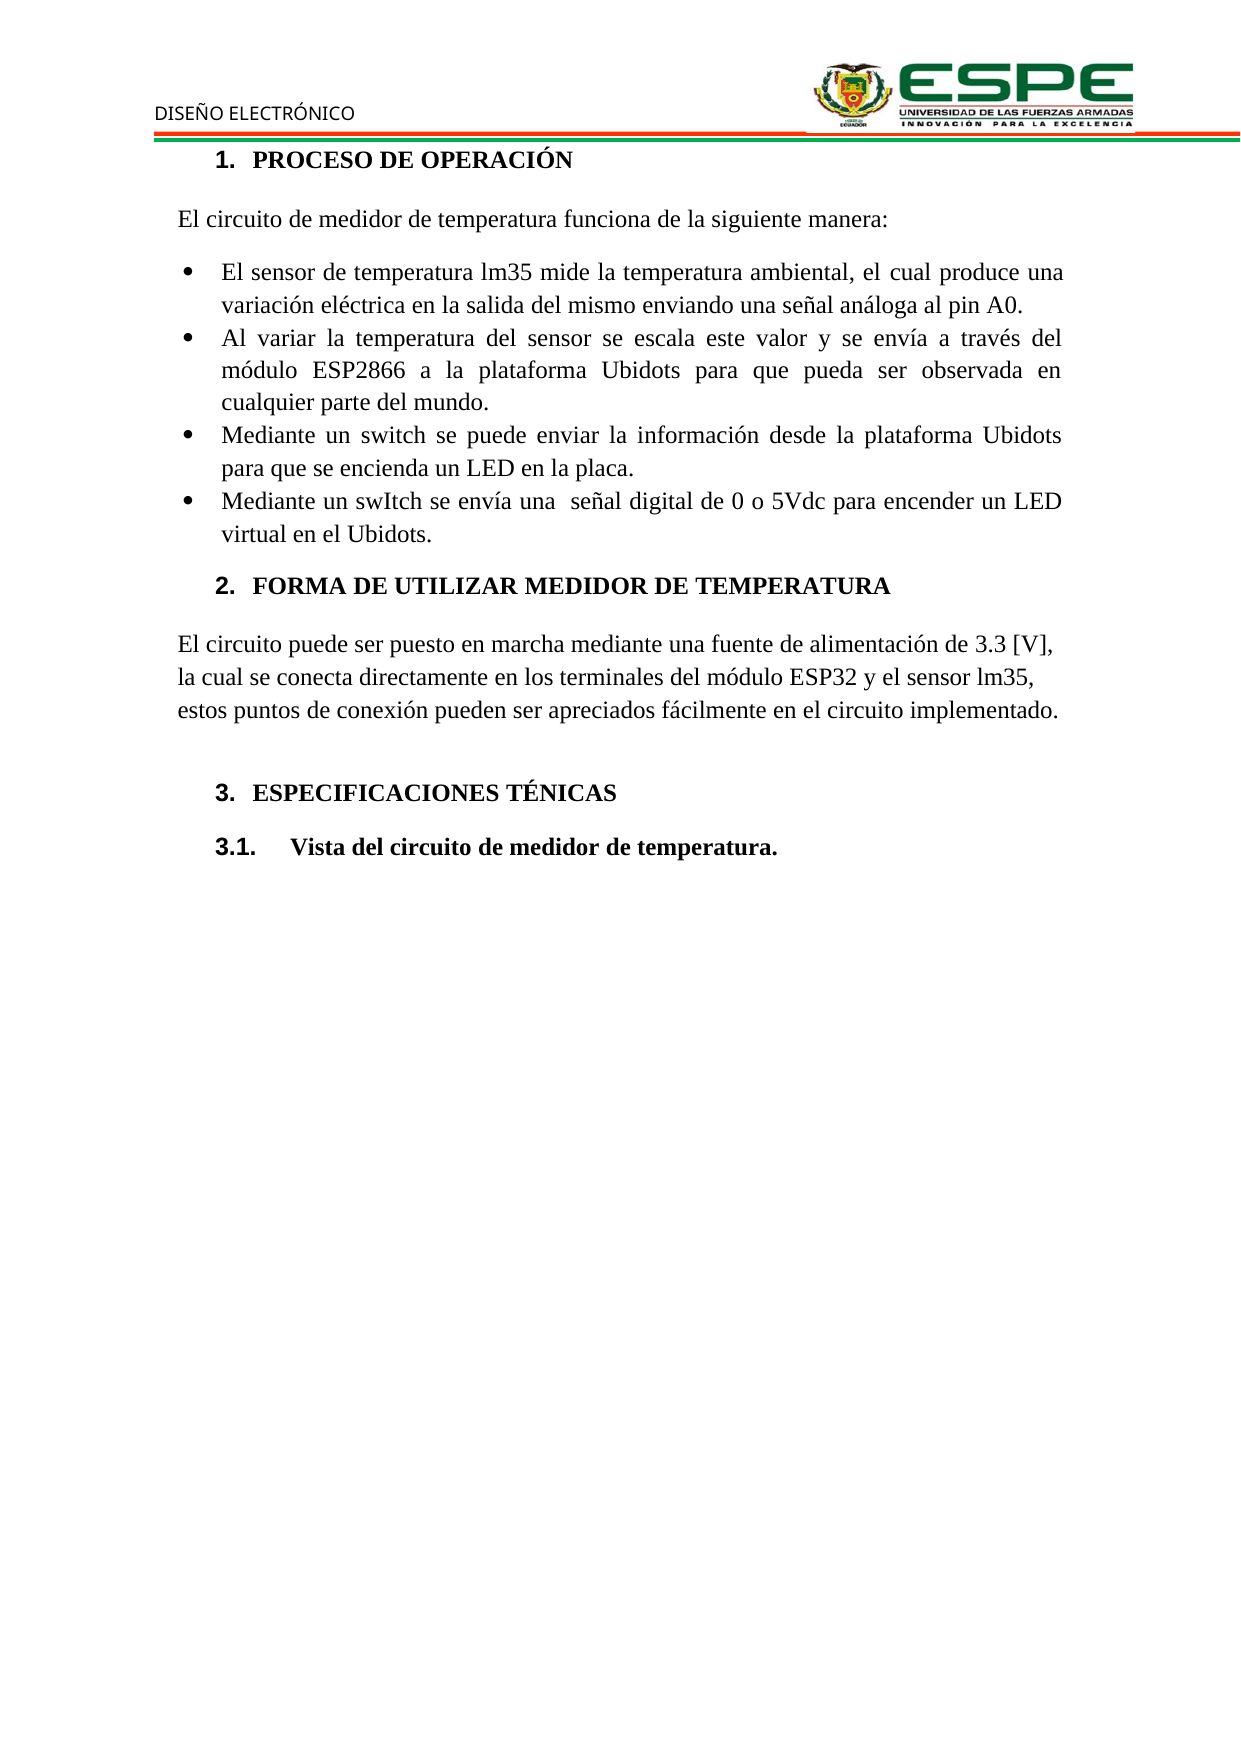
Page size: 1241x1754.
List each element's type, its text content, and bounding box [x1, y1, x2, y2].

picture [806, 52, 1135, 133]
subtitle PROCESO DE OPERACIÓN [215, 145, 1107, 174]
text El circuito de medidor de temperatura funciona de la siguiente manera: [177, 204, 1107, 232]
list El sensor de temperatura lm35 mide la temperatura ambiental, el cual produce una variación eléctrica en la salida del mismo enviando una señal análoga al pin A0. [184, 257, 1064, 318]
list Mediante un switch se puede enviar la información desde la plataforma Ubidots para que se encienda un LED en la placa. [184, 420, 1063, 482]
subtitle ESPECIFICACIONES TÉNICAS [215, 778, 1107, 807]
text El circuito puede ser puesto en marcha mediante una fuente de alimentación de 3.3 [V], la cual se conecta directamente en los terminales del módulo ESP32 y el sensor lm35, estos puntos de conexión pueden ser apreciados fácilmente en el circuito implementado. [177, 629, 1064, 724]
subtitle FORMA DE UTILIZAR MEDIDOR DE TEMPERATURA [215, 571, 1107, 599]
list Mediante un swItch se envía una señal digital de 0 o 5Vdc para encender un LED virtual en el Ubidots. [184, 486, 1063, 548]
list Vista del circuito de medidor de temperatura. [215, 832, 1107, 861]
list Al variar la temperatura del sensor se escala este valor y se envía a través del módulo ESP2866 a la plataforma Ubidots para que pueda ser observada en cualquier parte del mundo. [184, 323, 1063, 416]
